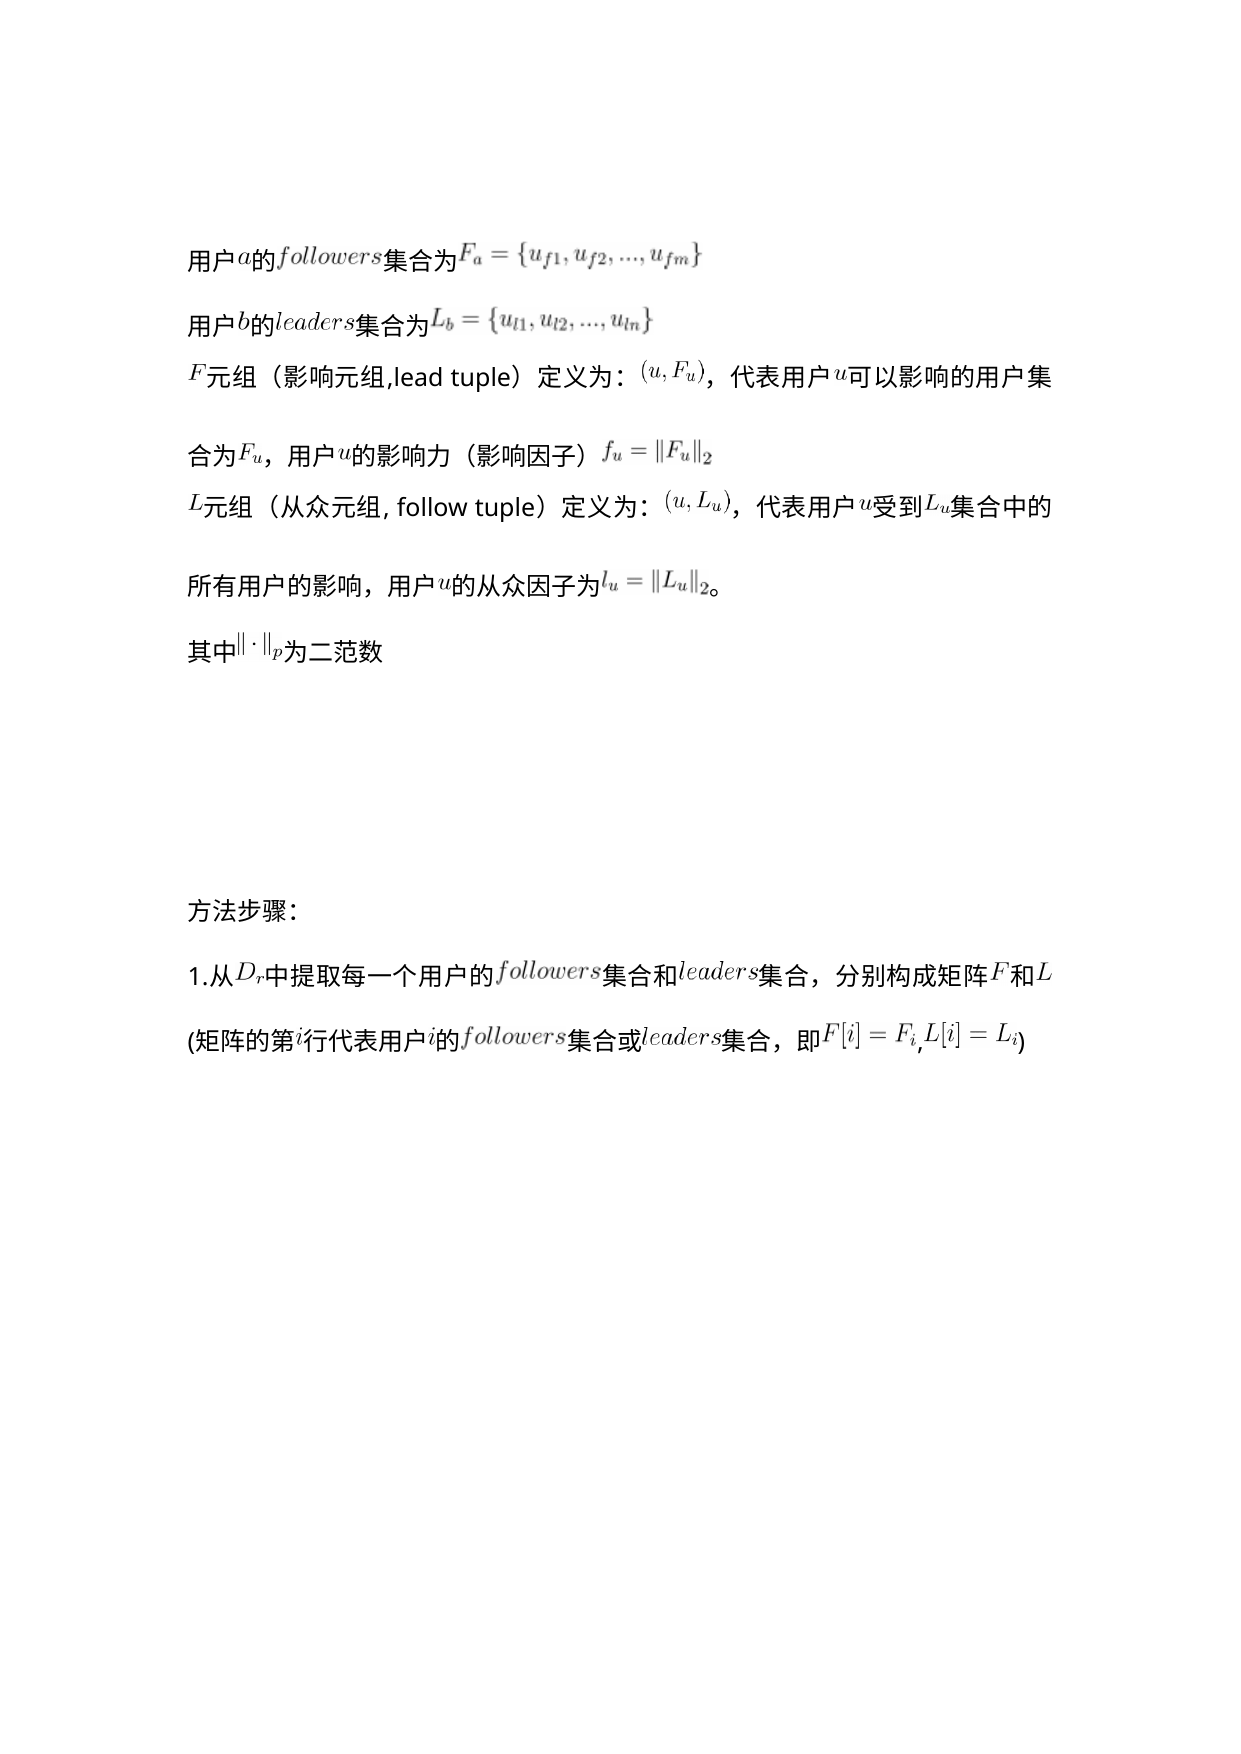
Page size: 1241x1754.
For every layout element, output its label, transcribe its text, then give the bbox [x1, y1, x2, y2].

text 1.从中提取每一个用户的集合和集合，分别构成矩阵和(矩阵的第行代表用户的集合或集合，即,) [187, 942, 1053, 1072]
text 用户的集合为 [187, 292, 1053, 357]
text 元组（影响元组,lead tuple）定义为：，代表用户可以影响的用户集合为，用户的影响力（影响因子） [187, 357, 1053, 487]
text 其中为二范数 [187, 617, 1053, 682]
text 用户的集合为 [187, 227, 1053, 292]
text 元组（从众元组, follow tuple）定义为：，代表用户受到集合中的所有用户的影响，用户的从众因子为。 [187, 487, 1053, 617]
text 方法步骤： [187, 877, 1053, 942]
